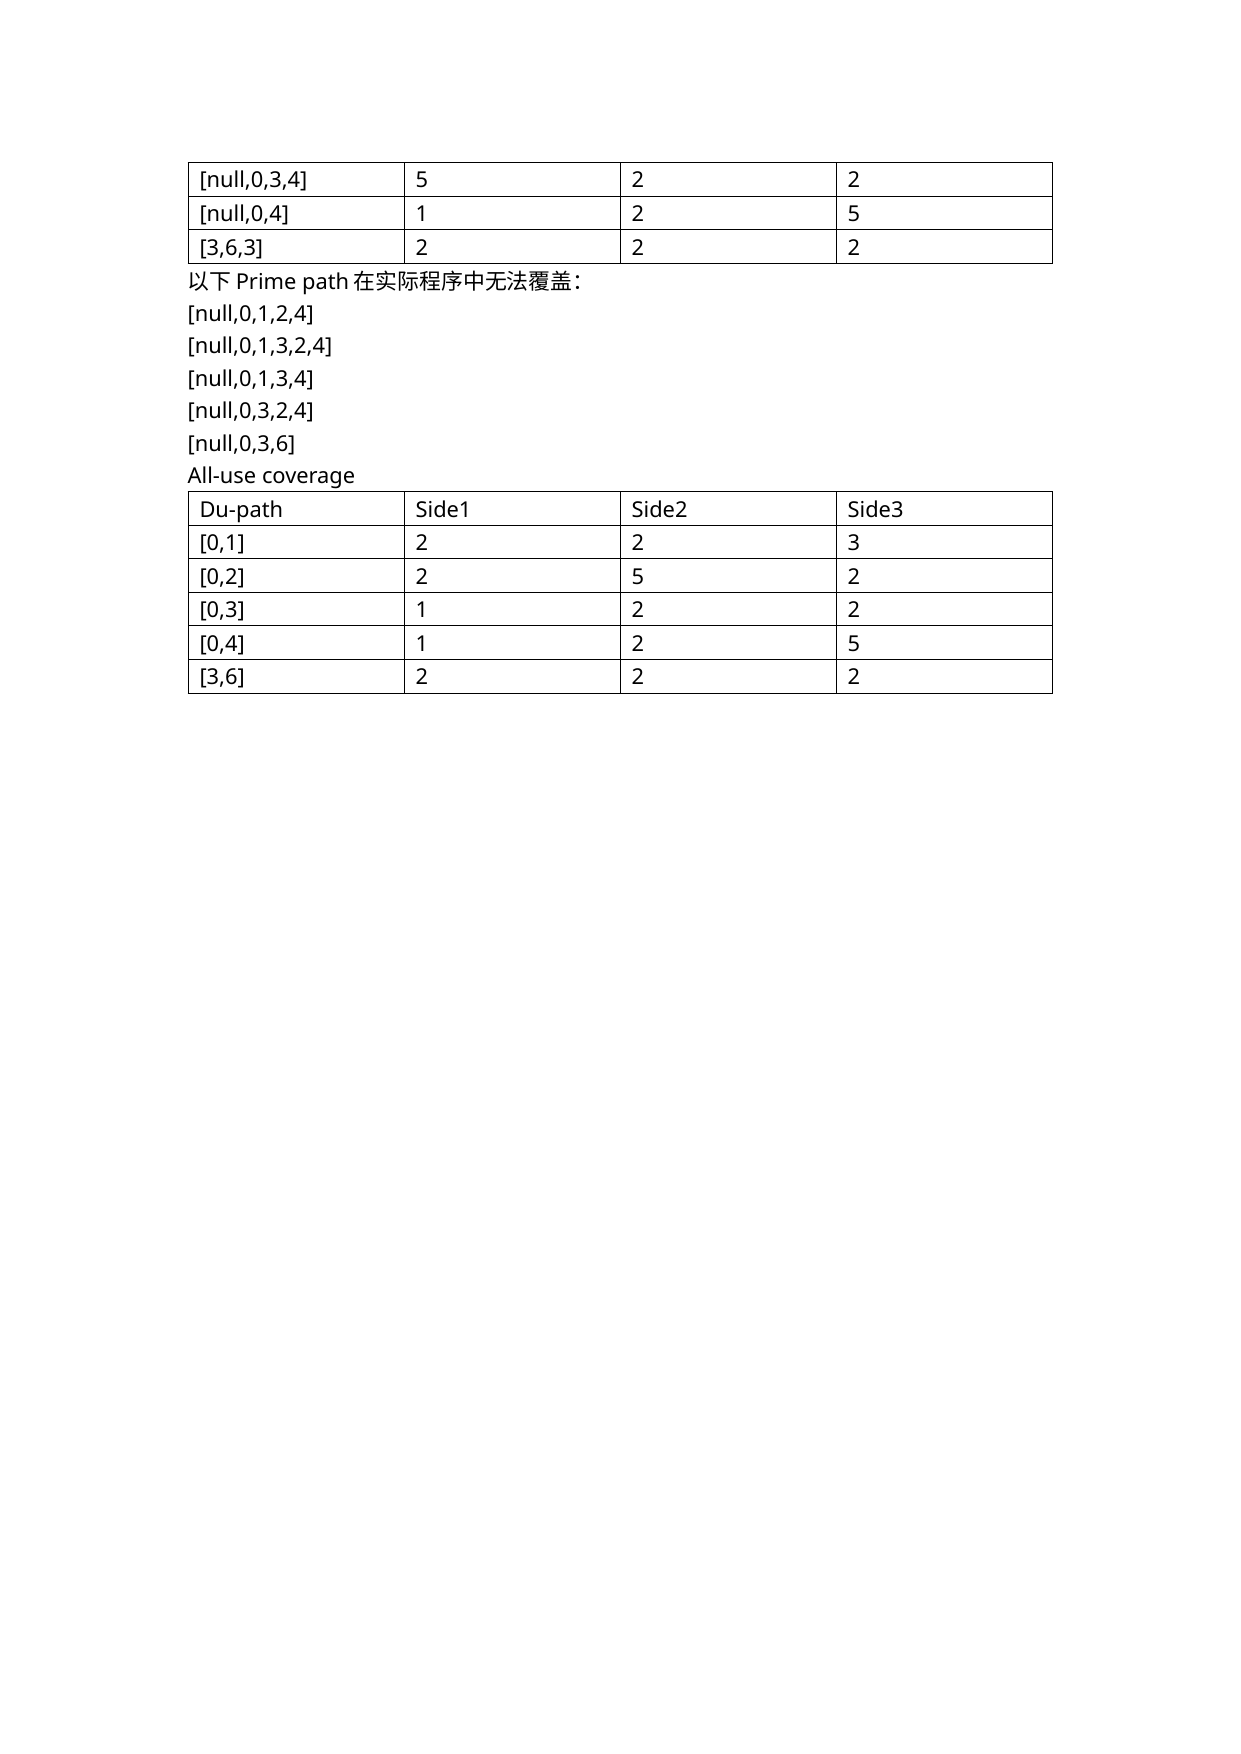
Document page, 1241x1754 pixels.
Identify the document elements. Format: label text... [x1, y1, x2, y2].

table_cell 2 [621, 526, 836, 558]
text [null,0,1,3,4] [187, 361, 1053, 394]
table_cell 2 [405, 559, 620, 592]
table_cell 5 [621, 559, 836, 592]
table_cell 1 [405, 626, 620, 659]
text 以下Prime path在实际程序中无法覆盖： [187, 264, 1053, 296]
table_cell [3,6,3] [189, 230, 404, 263]
table_cell 2 [405, 660, 620, 692]
table_cell 2 [621, 660, 836, 692]
table_cell 3 [837, 526, 1052, 558]
table_cell 2 [405, 526, 620, 558]
table_cell 2 [837, 593, 1052, 625]
table_cell 2 [621, 197, 836, 229]
table_cell 2 [621, 230, 836, 263]
text [null,0,1,2,4] [187, 296, 1053, 329]
table_header Side1 [405, 492, 620, 525]
table_cell 2 [837, 559, 1052, 592]
table_header Du-path [189, 492, 404, 525]
table_header Side2 [621, 492, 836, 525]
text [null,0,3,2,4] [187, 394, 1053, 426]
table_cell 2 [837, 230, 1052, 263]
table_cell 2 [837, 660, 1052, 692]
table_cell [3,6] [189, 660, 404, 692]
table_cell [null,0,4] [189, 197, 404, 229]
table_cell 2 [837, 163, 1052, 196]
table_cell 2 [621, 163, 836, 196]
text [null,0,1,3,2,4] [187, 329, 1053, 361]
table_cell 1 [405, 197, 620, 229]
table_cell 5 [405, 163, 620, 196]
table_header Side3 [837, 492, 1052, 525]
table_cell [0,1] [189, 526, 404, 558]
table_cell 1 [405, 593, 620, 625]
table_cell 2 [621, 593, 836, 625]
table_cell 5 [837, 197, 1052, 229]
table_cell 5 [837, 626, 1052, 659]
text [null,0,3,6] [187, 426, 1053, 459]
table_cell 2 [405, 230, 620, 263]
table_cell [0,3] [189, 593, 404, 625]
table_cell 2 [621, 626, 836, 659]
table_cell [0,2] [189, 559, 404, 592]
text All-use coverage [187, 459, 1053, 491]
table_cell [0,4] [189, 626, 404, 659]
table_cell [null,0,3,4] [189, 163, 404, 196]
